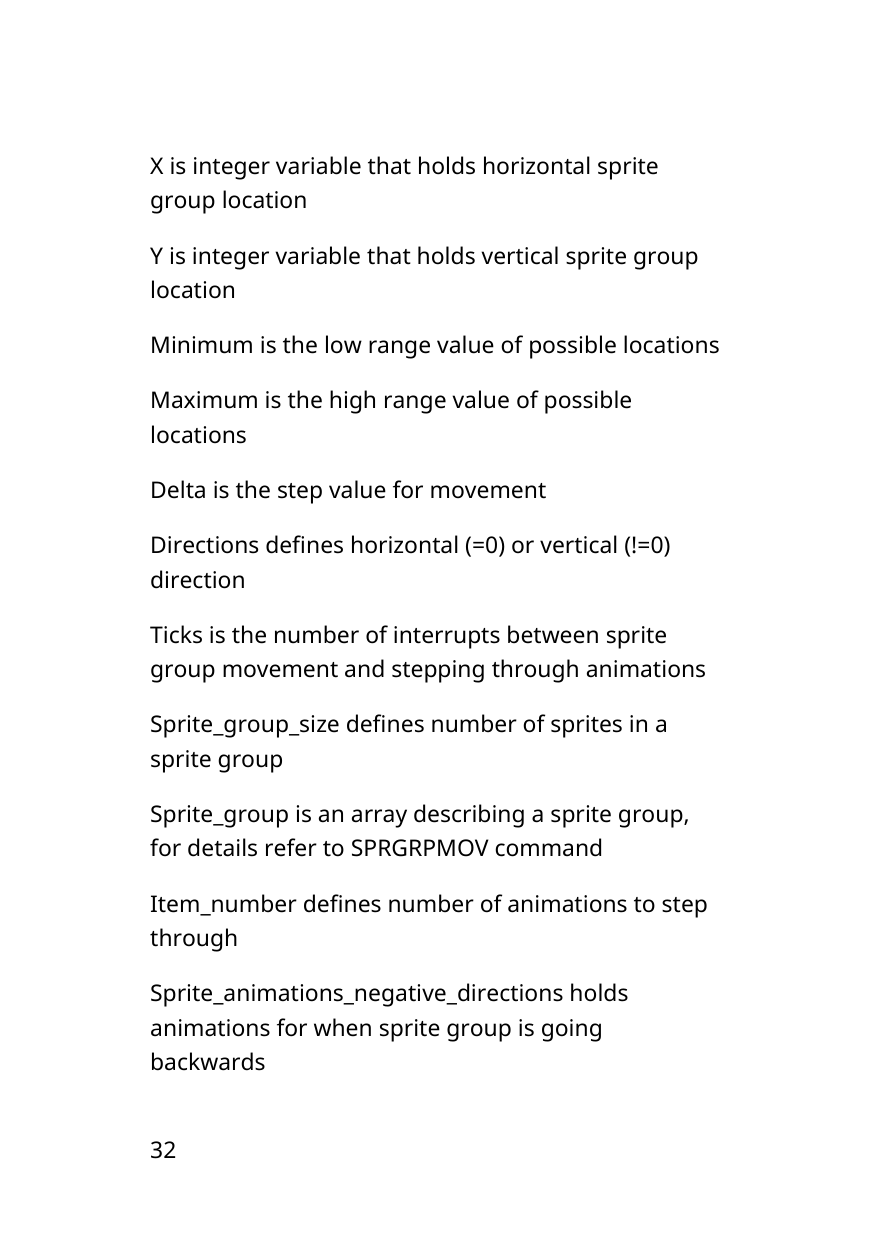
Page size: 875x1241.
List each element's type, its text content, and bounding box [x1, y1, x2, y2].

text Sprite_group is an array describing a sprite group, for details refer to SPRGRPMOV command [150, 798, 724, 863]
text Ticks is the number of interrupts between sprite group movement and stepping through animations [150, 619, 724, 684]
text Directions defines horizontal (=0) or vertical (!=0) direction [150, 529, 724, 595]
text Minimum is the low range value of possible locations [150, 329, 724, 360]
text Y is integer variable that holds vertical sprite group location [150, 239, 724, 305]
text Maximum is the high range value of possible locations [150, 384, 724, 450]
text Delta is the step value for movement [150, 474, 724, 505]
text Sprite_animations_negative_directions holds animations for when sprite group is going backwards [150, 977, 724, 1077]
text Sprite_group_size defines number of sprites in a sprite group [150, 708, 724, 774]
text Item_number defines number of animations to step through [150, 887, 724, 953]
text X is integer variable that holds horizontal sprite group location [150, 150, 724, 216]
